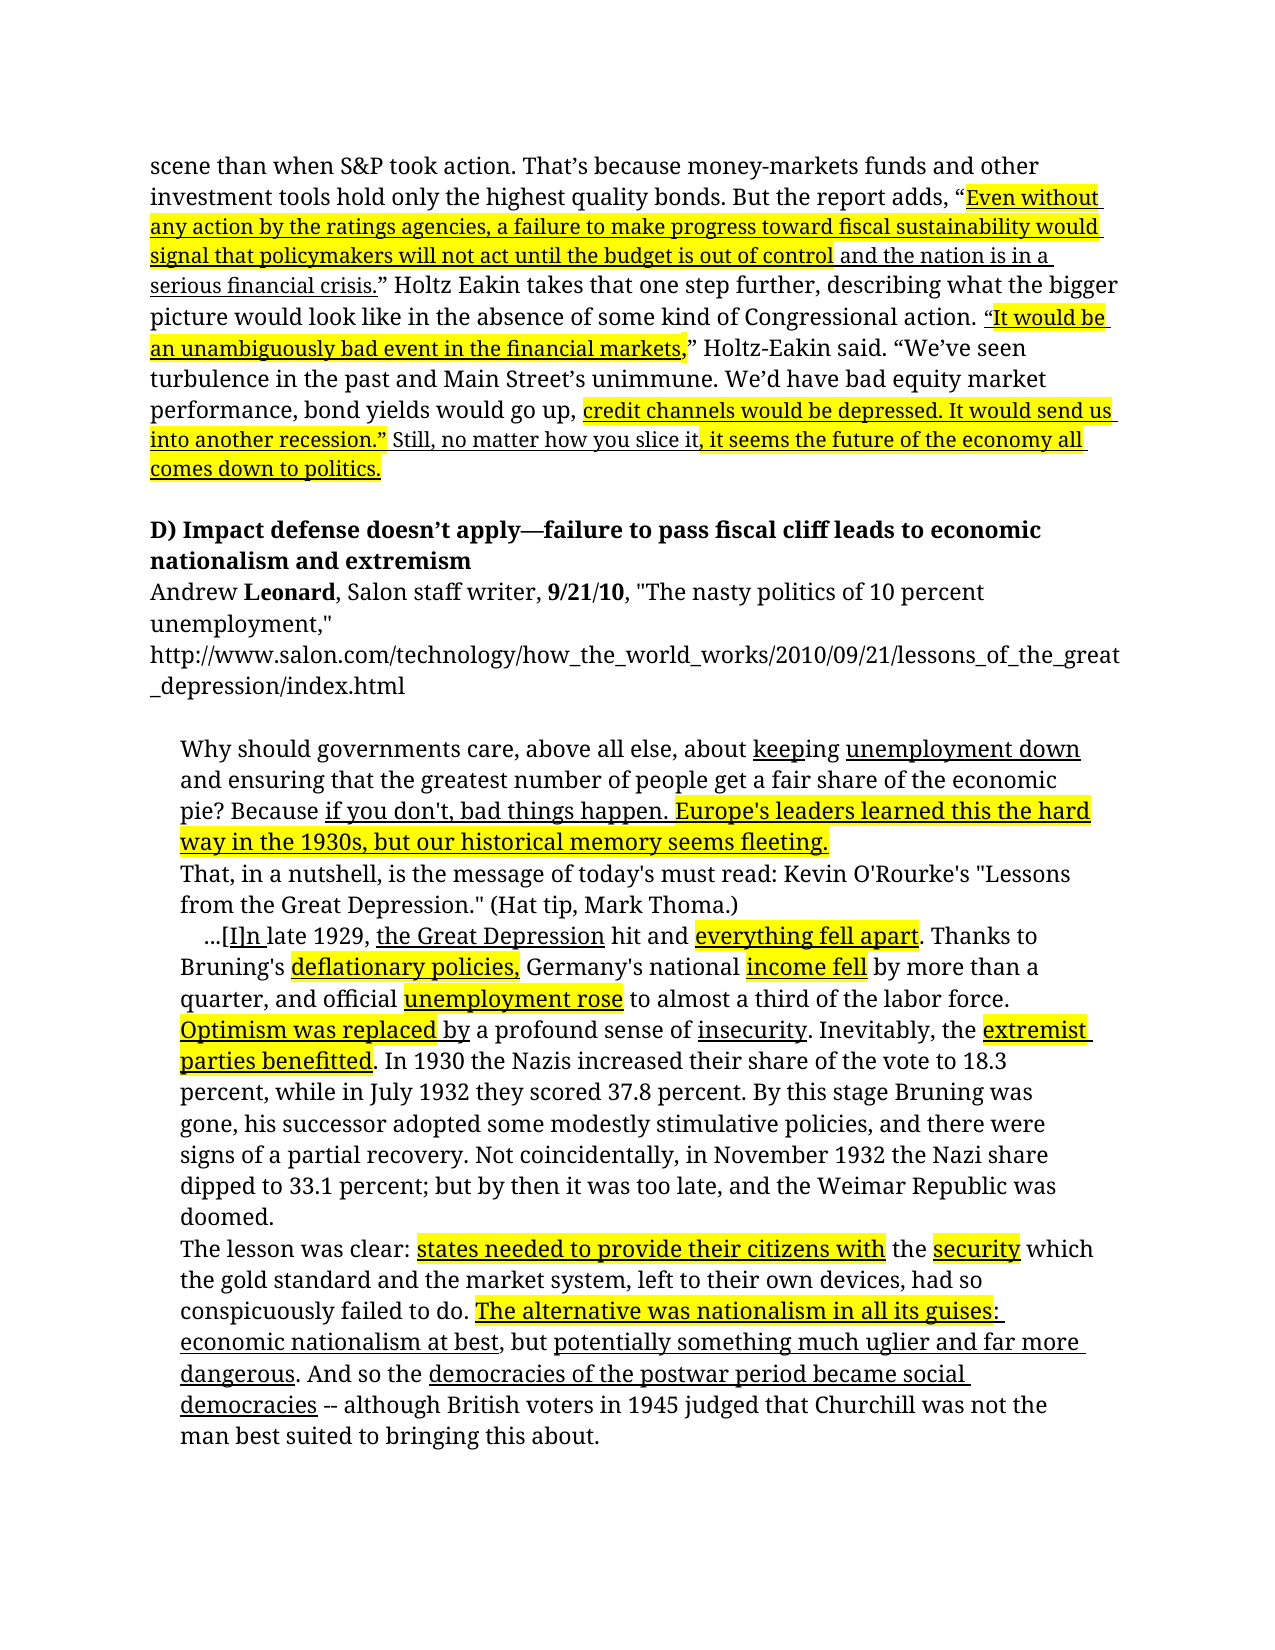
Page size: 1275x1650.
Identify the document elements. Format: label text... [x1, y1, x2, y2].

text Andrew Leonard, Salon staff writer, 9/21/10, "The nasty politics of 10 percent unemployment," http://www.salon.com/technology/how_the_world_works/2010/09/21/lessons_of_the_great_depression/index.html [150, 576, 1125, 701]
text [150, 150, 1125, 482]
text Why should governments care, above all else, about keeping unemployment down and ensuring that the greatest number of people get a fair share of the economic pie? Because if you don't, bad things happen. Europe's leaders learned this the hard way in the 1930s, but our historical memory seems fleeting. [180, 732, 1095, 857]
text The lesson was clear: states needed to provide their citizens with the security which the gold standard and the market system, left to their own devices, had so conspicuously failed to do. The alternative was nationalism in all its guises: economic nationalism at best, but potentially something much uglier and far more dangerous. And so the democracies of the postwar period became social democracies -- although British voters in 1945 judged that Churchill was not the man best suited to bringing this about. [180, 1232, 1095, 1451]
text D) Impact defense doesn’t apply—failure to pass fiscal cliff leads to economic nationalism and extremism [150, 514, 1125, 576]
text That, in a nutshell, is the message of today's must read: Kevin O'Rourke's "Lessons from the Great Depression." (Hat tip, Mark Thoma.) [180, 857, 1095, 920]
text ...[I]n late 1929, the Great Depression hit and everything fell apart. Thanks to Bruning's deflationary policies, Germany's national income fell by more than a quarter, and official unemployment rose to almost a third of the labor force. Optimism was replaced by a profound sense of insecurity. Inevitably, the extremist parties benefitted. In 1930 the Nazis increased their share of the vote to 18.3 percent, while in July 1932 they scored 37.8 percent. By this stage Bruning was gone, his successor adopted some modestly stimulative policies, and there were signs of a partial recovery. Not coincidentally, in November 1932 the Nazi share dipped to 33.1 percent; but by then it was too late, and the Weimar Republic was doomed. [180, 920, 1095, 1232]
